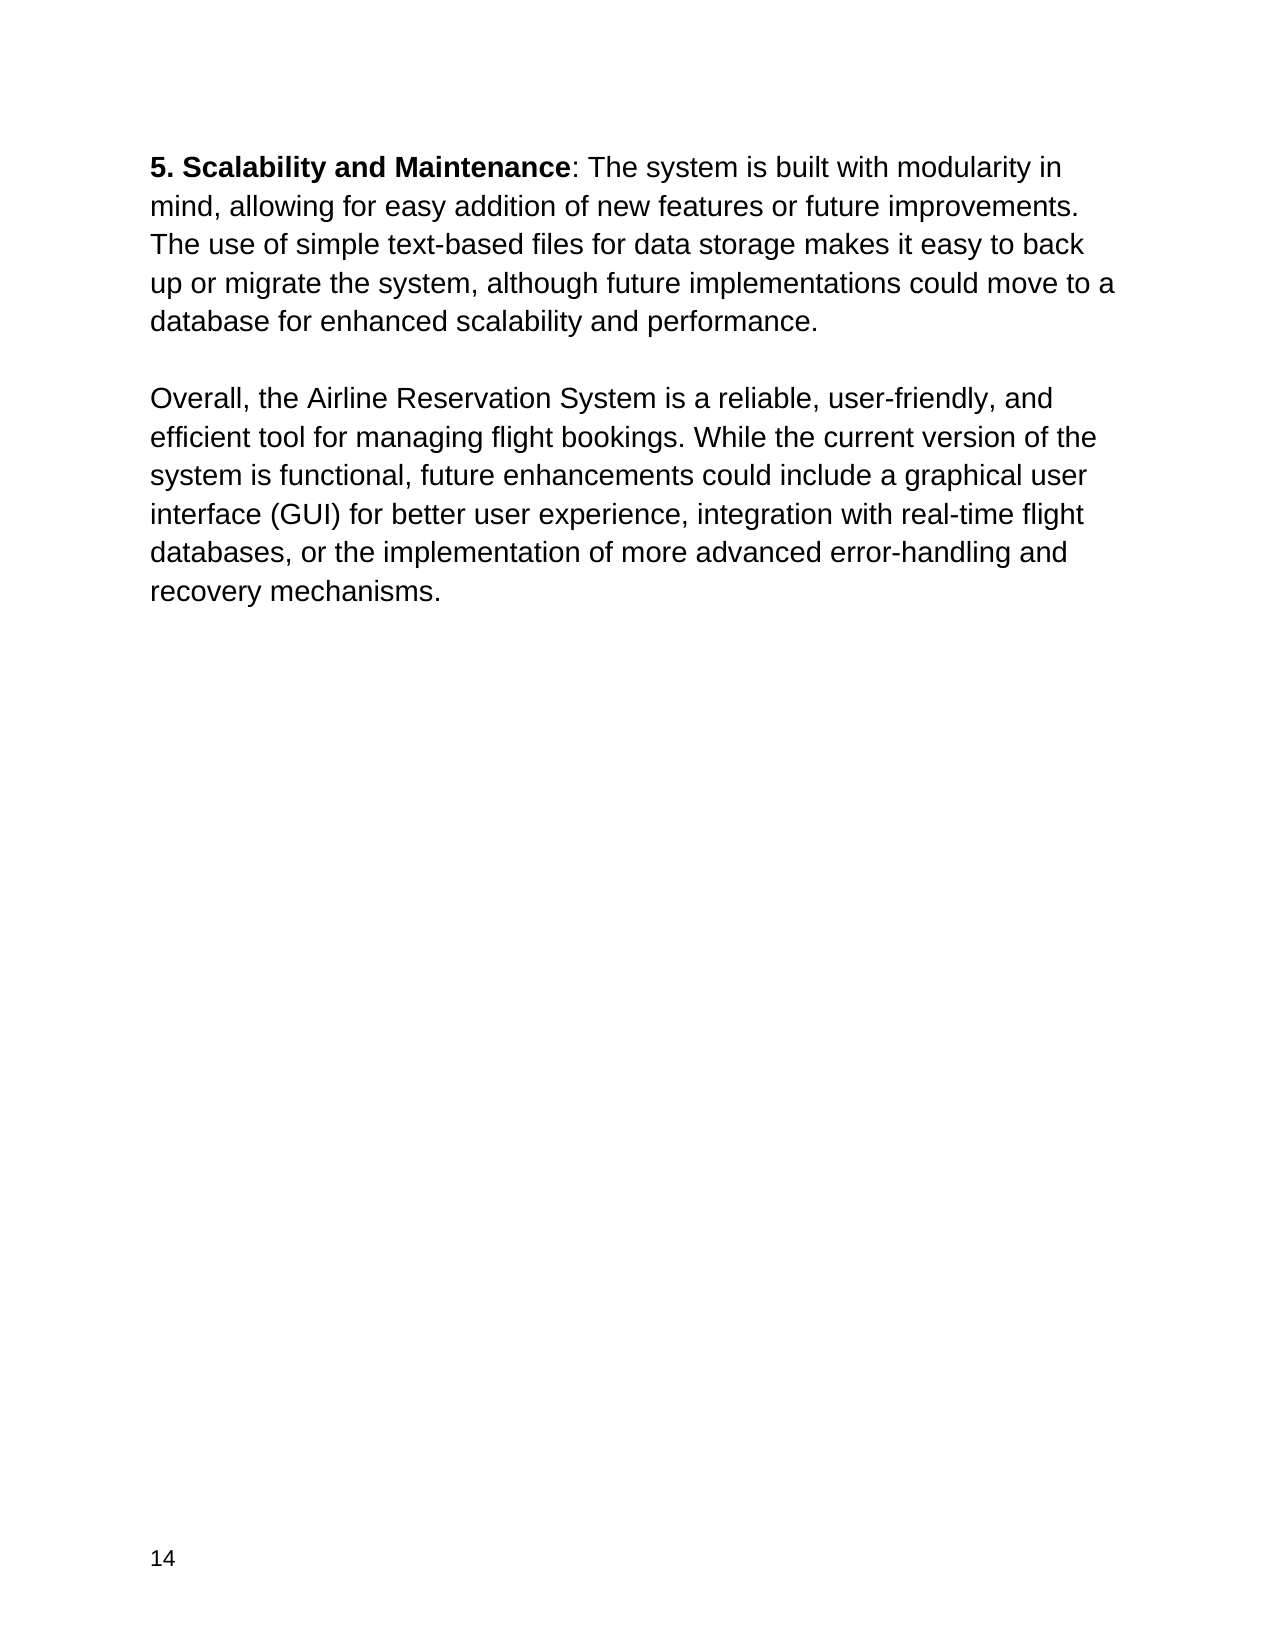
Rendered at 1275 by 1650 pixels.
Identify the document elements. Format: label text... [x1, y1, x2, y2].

text 5. Scalability and Maintenance: The system is built with modularity in mind, allowing for easy addition of new features or future improvements. The use of simple text-based files for data storage makes it easy to back up or migrate the system, although future implementations could move to a database for enhanced scalability and performance. [150, 150, 1125, 338]
text Overall, the Airline Reservation System is a reliable, user-friendly, and efficient tool for managing flight bookings. While the current version of the system is functional, future enhancements could include a graphical user interface (GUI) for better user experience, integration with real-time flight databases, or the implementation of more advanced error-handling and recovery mechanisms. [150, 381, 1125, 607]
